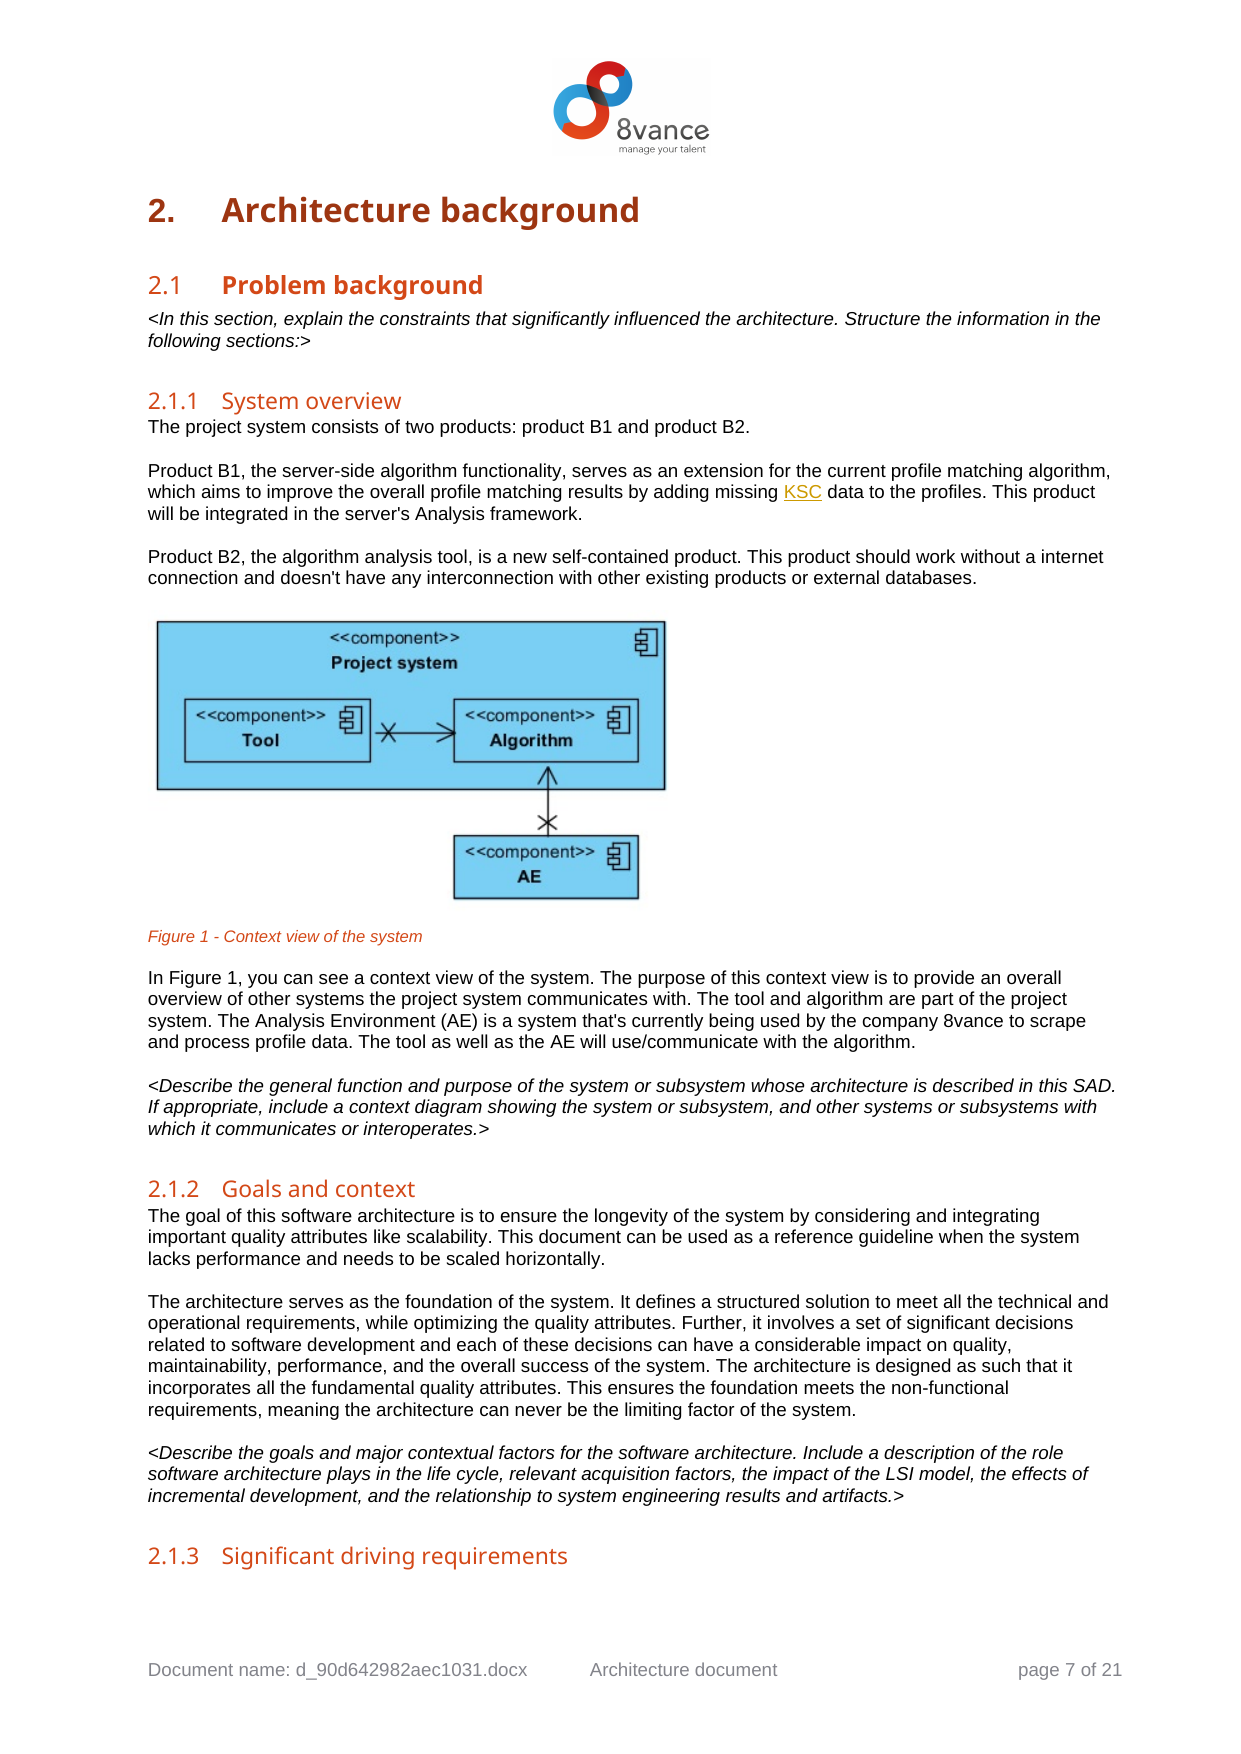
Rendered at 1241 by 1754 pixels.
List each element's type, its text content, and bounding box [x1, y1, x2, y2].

picture [551, 58, 712, 156]
text Figure 1 - Context view of the system [148, 927, 1117, 946]
subtitle Architecture background [148, 187, 1117, 232]
text <In this section, explain the constraints that significantly influenced the architecture. Structure the information in the following sections:> [148, 308, 1117, 351]
text <Describe the goals and major contextual factors for the software architecture. Include a description of the role software architecture plays in the life cycle, relevant acquisition factors, the impact of the LSI model, the effects of incremental development, and the relationship to system engineering results and artifacts.> [148, 1442, 1117, 1506]
text In Figure 1, you can see a context view of the system. The purpose of this context view is to provide an overall overview of other systems the project system communicates with. The tool and algorithm are part of the project system. The Analysis Environment (AE) is a system that's currently being used by the company 8vance to scrape and process profile data. The tool as well as the AE will use/communicate with the algorithm. [148, 967, 1117, 1053]
subtitle Significant driving requirements [148, 1540, 1117, 1572]
text Product B1, the server-side algorithm functionality, serves as an extension for the current profile matching algorithm, which aims to improve the overall profile matching results by adding missing KSC data to the profiles. This product will be integrated in the server's Analysis framework. [148, 459, 1117, 524]
text The architecture serves as the foundation of the system. It defines a structured solution to meet all the technical and operational requirements, while optimizing the quality attributes. Further, it involves a set of significant decisions related to software development and each of these decisions can have a considerable impact on quality, maintainability, performance, and the overall success of the system. The architecture is designed as such that it incorporates all the fundamental quality attributes. This ensures the foundation meets the non-functional requirements, meaning the architecture can never be the limiting factor of the system. [148, 1291, 1117, 1420]
text <Describe the general function and purpose of the system or subsystem whose architecture is described in this SAD. If appropriate, include a context diagram showing the system or subsystem, and other systems or subsystems with which it communicates or interoperates.> [148, 1074, 1117, 1139]
text The goal of this software architecture is to ensure the longevity of the system by considering and integrating important quality attributes like scalability. This document can be used as a reference guideline when the system lacks performance and needs to be scaled horizontally. [148, 1204, 1117, 1269]
picture [147, 610, 679, 914]
subtitle System overview [148, 385, 1117, 416]
text The project system consists of two products: product B1 and product B2. [148, 416, 1117, 438]
text Product B2, the algorithm analysis tool, is a new self-contained product. This product should work without a internet connection and doesn't have any interconnection with other existing products or external databases. [148, 546, 1117, 589]
subtitle Problem background [148, 267, 1117, 302]
subtitle Goals and context [148, 1173, 1117, 1204]
